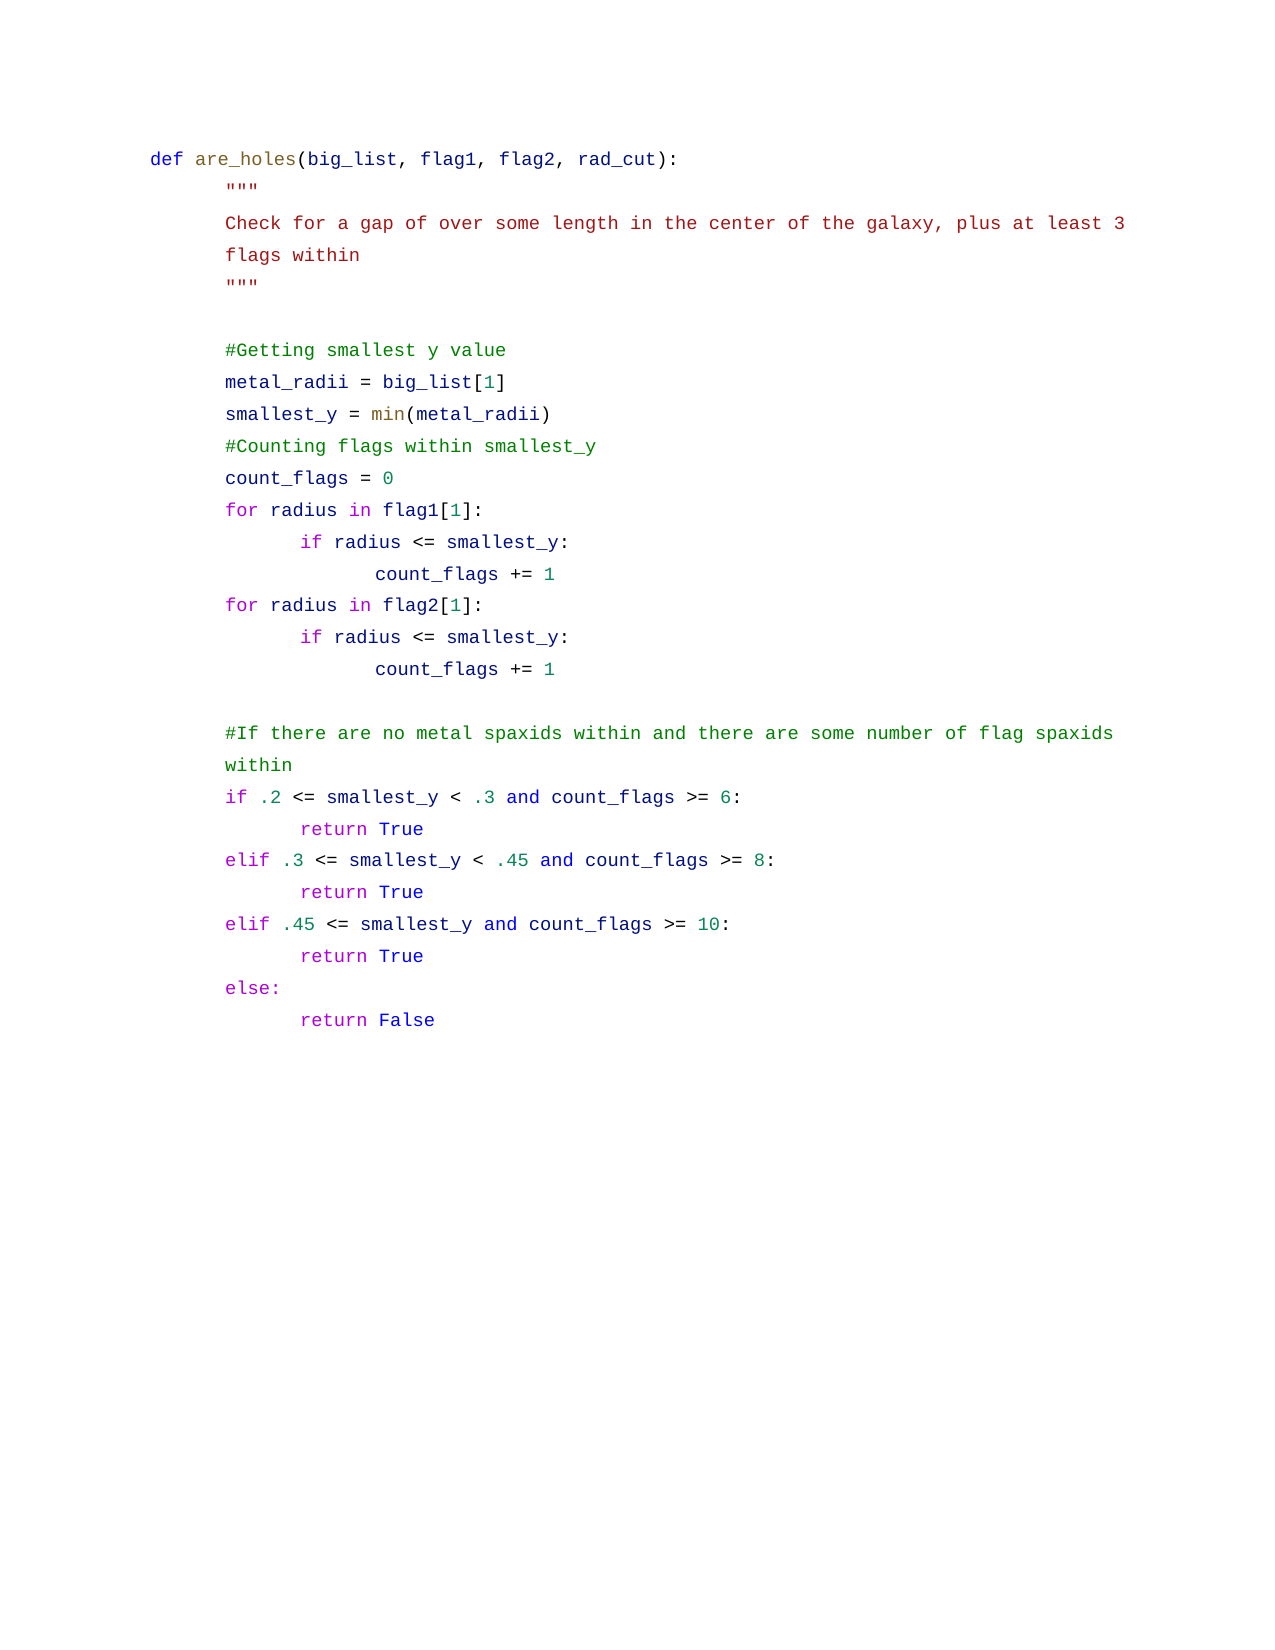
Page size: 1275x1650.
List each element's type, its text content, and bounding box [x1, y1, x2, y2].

text for radius in flag2[1]: [225, 596, 1125, 617]
text return True [225, 947, 1125, 968]
text if radius <= smallest_y: [225, 532, 1125, 554]
text return True [225, 883, 1125, 904]
text count_flags += 1 [300, 660, 1125, 681]
text if radius <= smallest_y: [225, 628, 1125, 649]
text #Counting flags within smallest_y [225, 437, 1125, 458]
text if .2 <= smallest_y < .3 and count_flags >= 6: [225, 787, 1125, 809]
text smallest_y = min(metal_radii) [225, 405, 1125, 426]
text #If there are no metal spaxids within and there are some number of flag spaxids within [225, 724, 1125, 777]
text def are_holes(big_list, flag1, flag2, rad_cut): [150, 150, 1125, 171]
text for radius in flag1[1]: [225, 501, 1125, 522]
text elif .45 <= smallest_y and count_flags >= 10: [225, 915, 1125, 936]
text """ [225, 277, 1125, 299]
text Check for a gap of over some length in the center of the galaxy, plus at least 3 flags within [225, 214, 1125, 267]
text count_flags += 1 [300, 564, 1125, 586]
text else: [225, 979, 1125, 1000]
text return False [225, 1011, 1125, 1032]
text return True [225, 819, 1125, 841]
text metal_radii = big_list[1] [225, 373, 1125, 394]
text #Getting smallest y value [225, 341, 1125, 362]
text """ [225, 182, 1125, 203]
text count_flags = 0 [225, 469, 1125, 490]
text elif .3 <= smallest_y < .45 and count_flags >= 8: [225, 851, 1125, 872]
